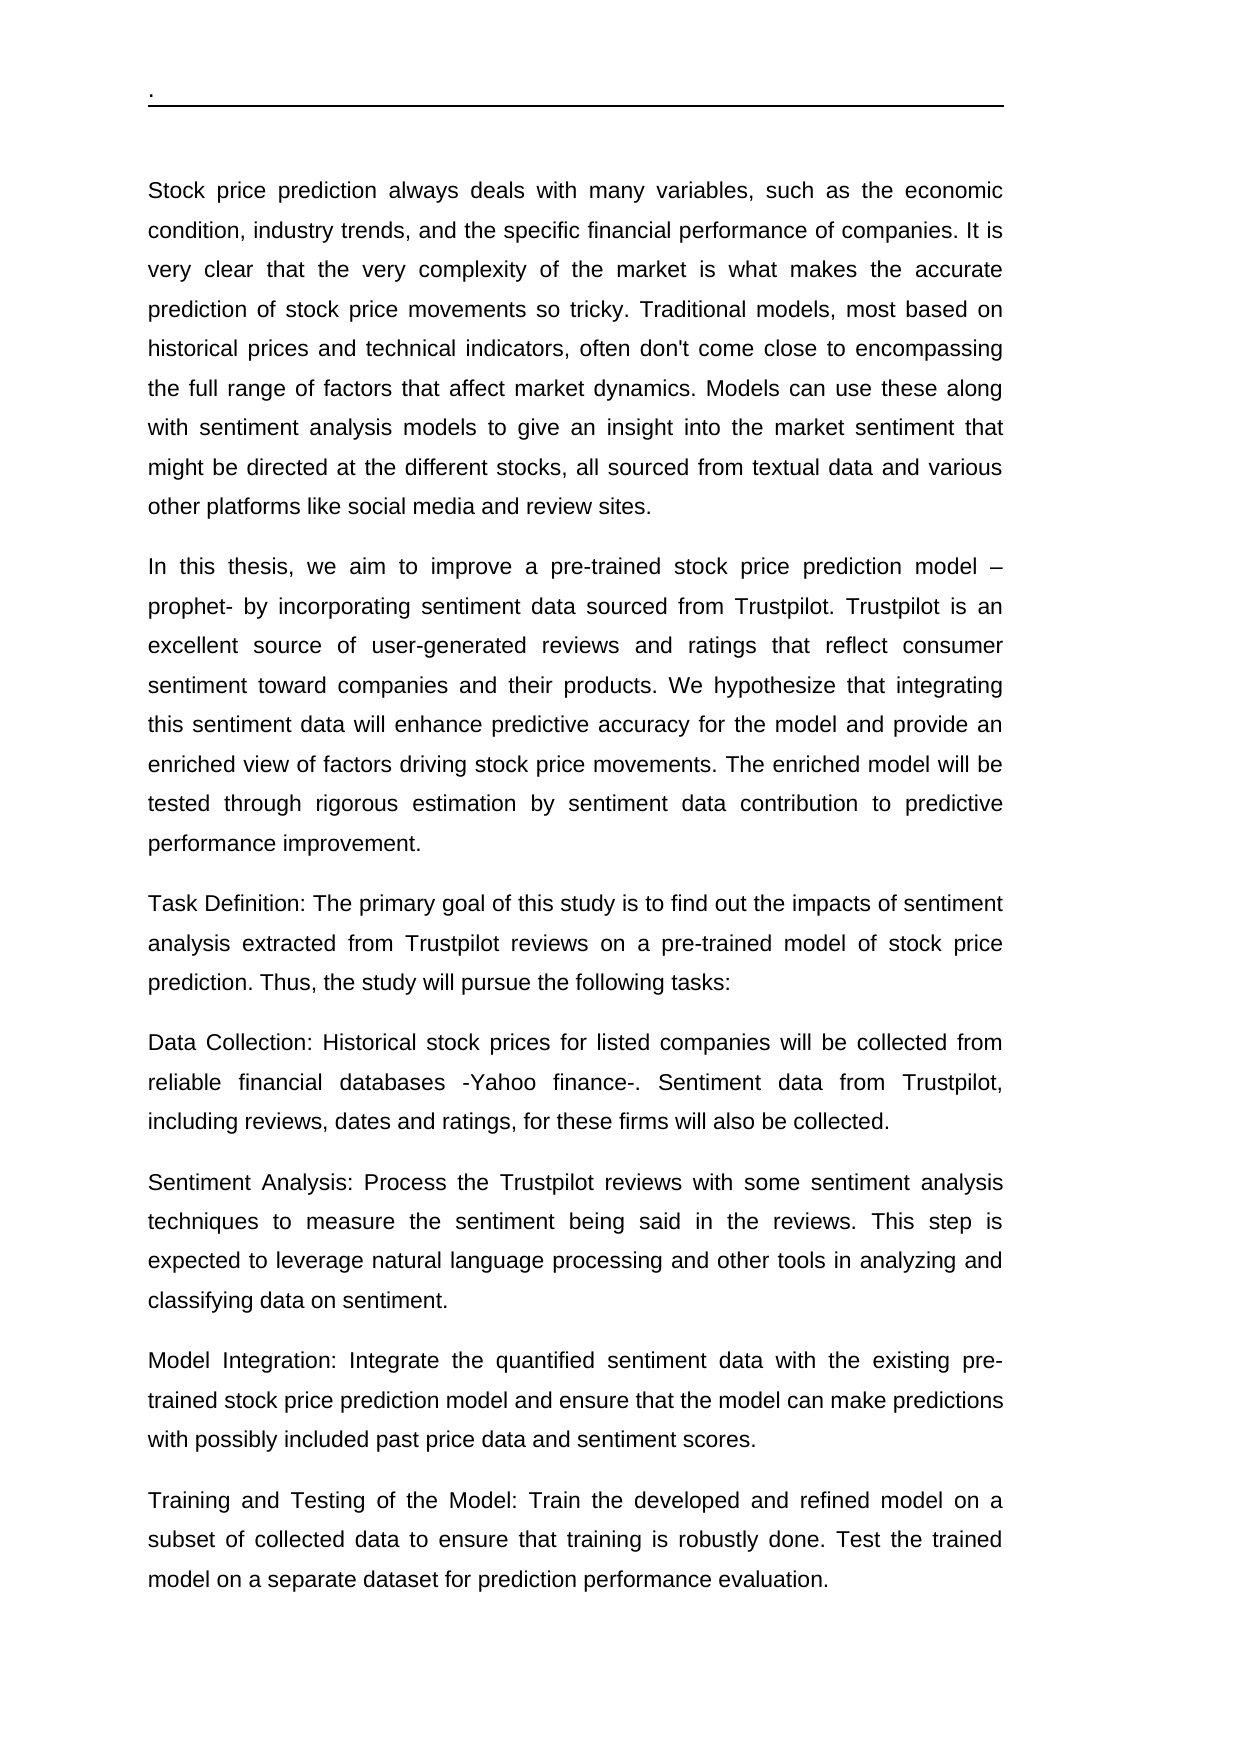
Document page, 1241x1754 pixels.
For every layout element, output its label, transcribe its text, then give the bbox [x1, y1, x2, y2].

text Sentiment Analysis: Process the Trustpilot reviews with some sentiment analysis techniques to measure the sentiment being said in the reviews. This step is expected to leverage natural language processing and other tools in analyzing and classifying data on sentiment. [148, 1168, 1004, 1313]
text In this thesis, we aim to improve a pre-trained stock price prediction model –prophet- by incorporating sentiment data sourced from Trustpilot. Trustpilot is an excellent source of user-generated reviews and ratings that reflect consumer sentiment toward companies and their products. We hypothesize that integrating this sentiment data will enhance predictive accuracy for the model and provide an enriched view of factors driving stock price movements. The enriched model will be tested through rigorous estimation by sentiment data contribution to predictive performance improvement. [148, 553, 1004, 856]
text Stock price prediction always deals with many variables, such as the economic condition, industry trends, and the specific financial performance of companies. It is very clear that the very complexity of the market is what makes the accurate prediction of stock price movements so tricky. Traditional models, most based on historical prices and technical indicators, often don't come close to encompassing the full range of factors that affect market dynamics. Models can use these along with sentiment analysis models to give an insight into the market sentiment that might be directed at the different stocks, all sourced from textual data and various other platforms like social media and review sites. [148, 177, 1004, 519]
text Task Definition: The primary goal of this study is to find out the impacts of sentiment analysis extracted from Trustpilot reviews on a pre-trained model of stock price prediction. Thus, the study will pursue the following tasks: [148, 890, 1004, 995]
text Model Integration: Integrate the quantified sentiment data with the existing pre-trained stock price prediction model and ensure that the model can make predictions with possibly included past price data and sentiment scores. [148, 1347, 1004, 1453]
text Training and Testing of the Model: Train the developed and refined model on a subset of collected data to ensure that training is robustly done. Test the trained model on a separate dataset for prediction performance evaluation. [148, 1487, 1004, 1592]
text Data Collection: Historical stock prices for listed companies will be collected from reliable financial databases -Yahoo finance-. Sentiment data from Trustpilot, including reviews, dates and ratings, for these firms will also be collected. [148, 1029, 1004, 1134]
